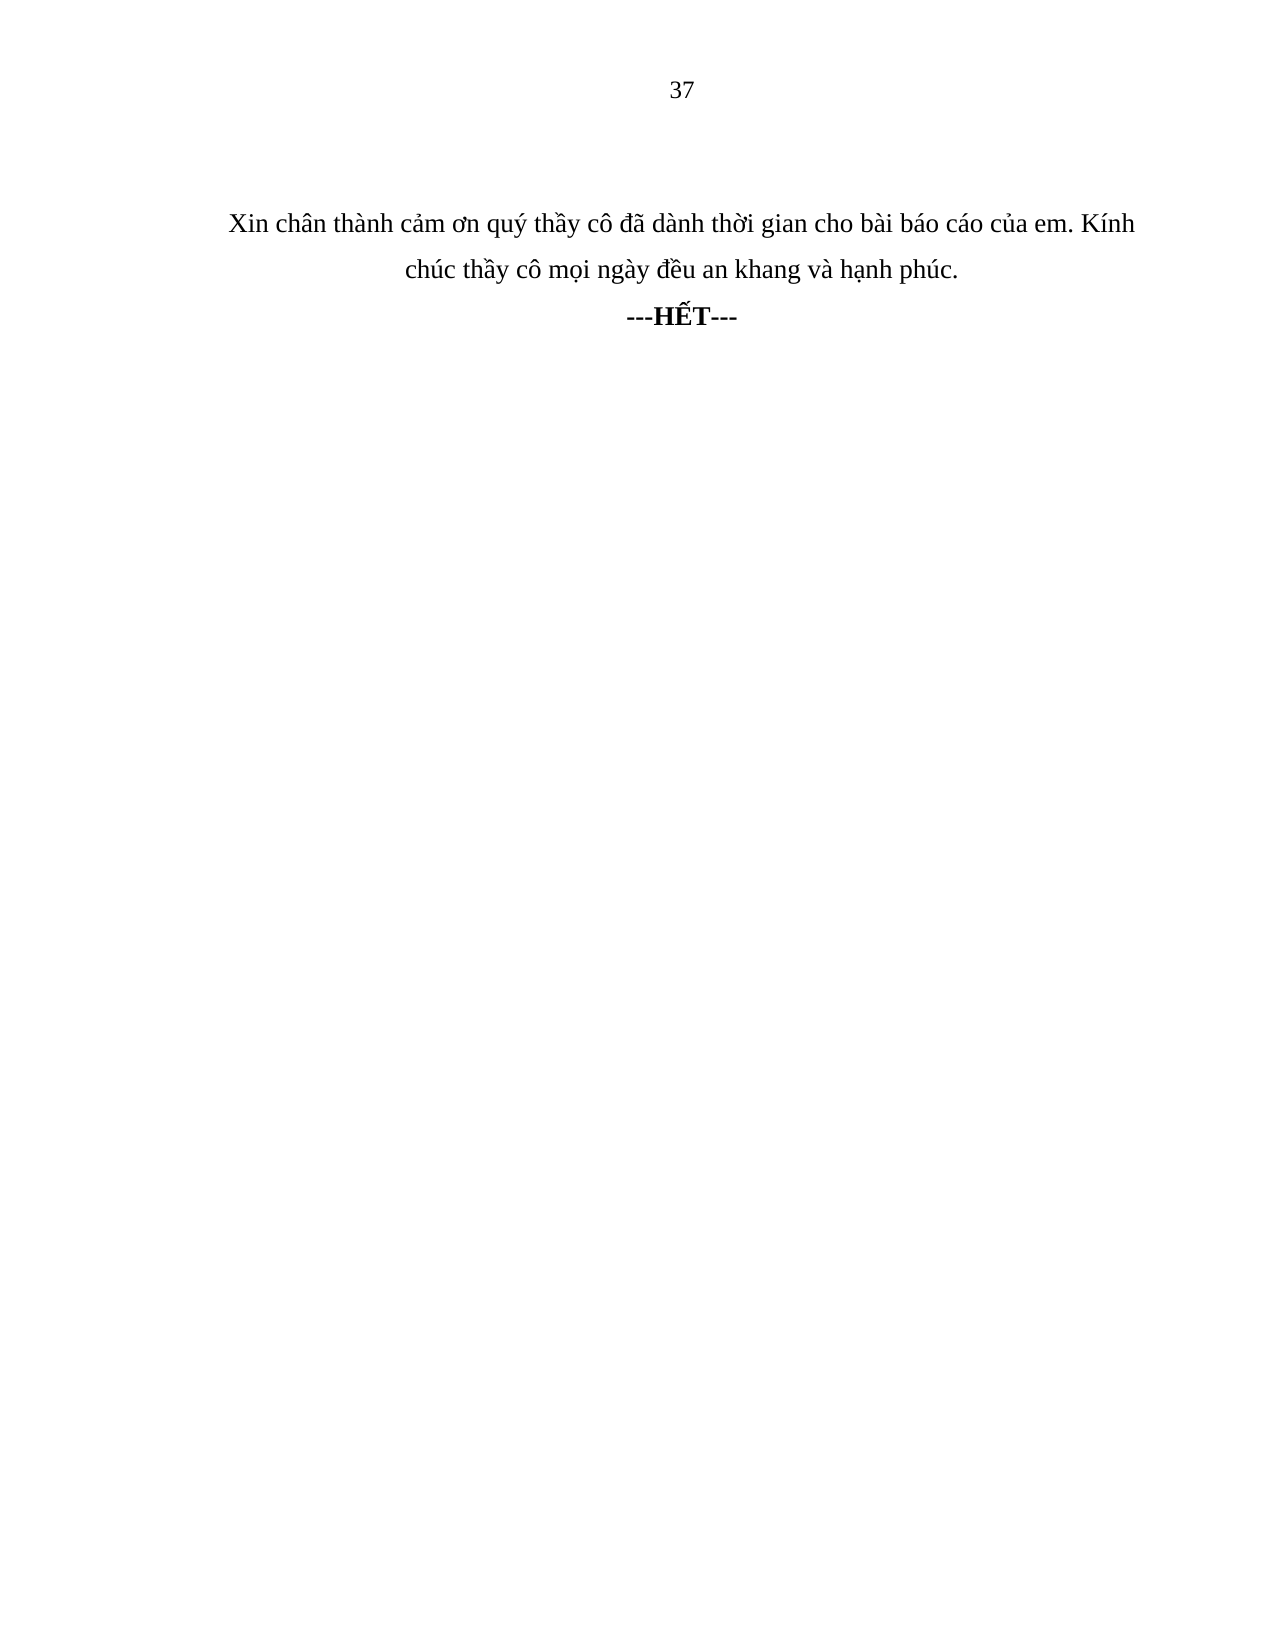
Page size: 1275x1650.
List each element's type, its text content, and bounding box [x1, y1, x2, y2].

text ---HẾT--- [207, 300, 1157, 331]
text Xin chân thành cảm ơn quý thầy cô đã dành thời gian cho bài báo cáo của em. Kính chúc thầy cô mọi ngày đều an khang và hạnh phúc. [207, 207, 1157, 284]
